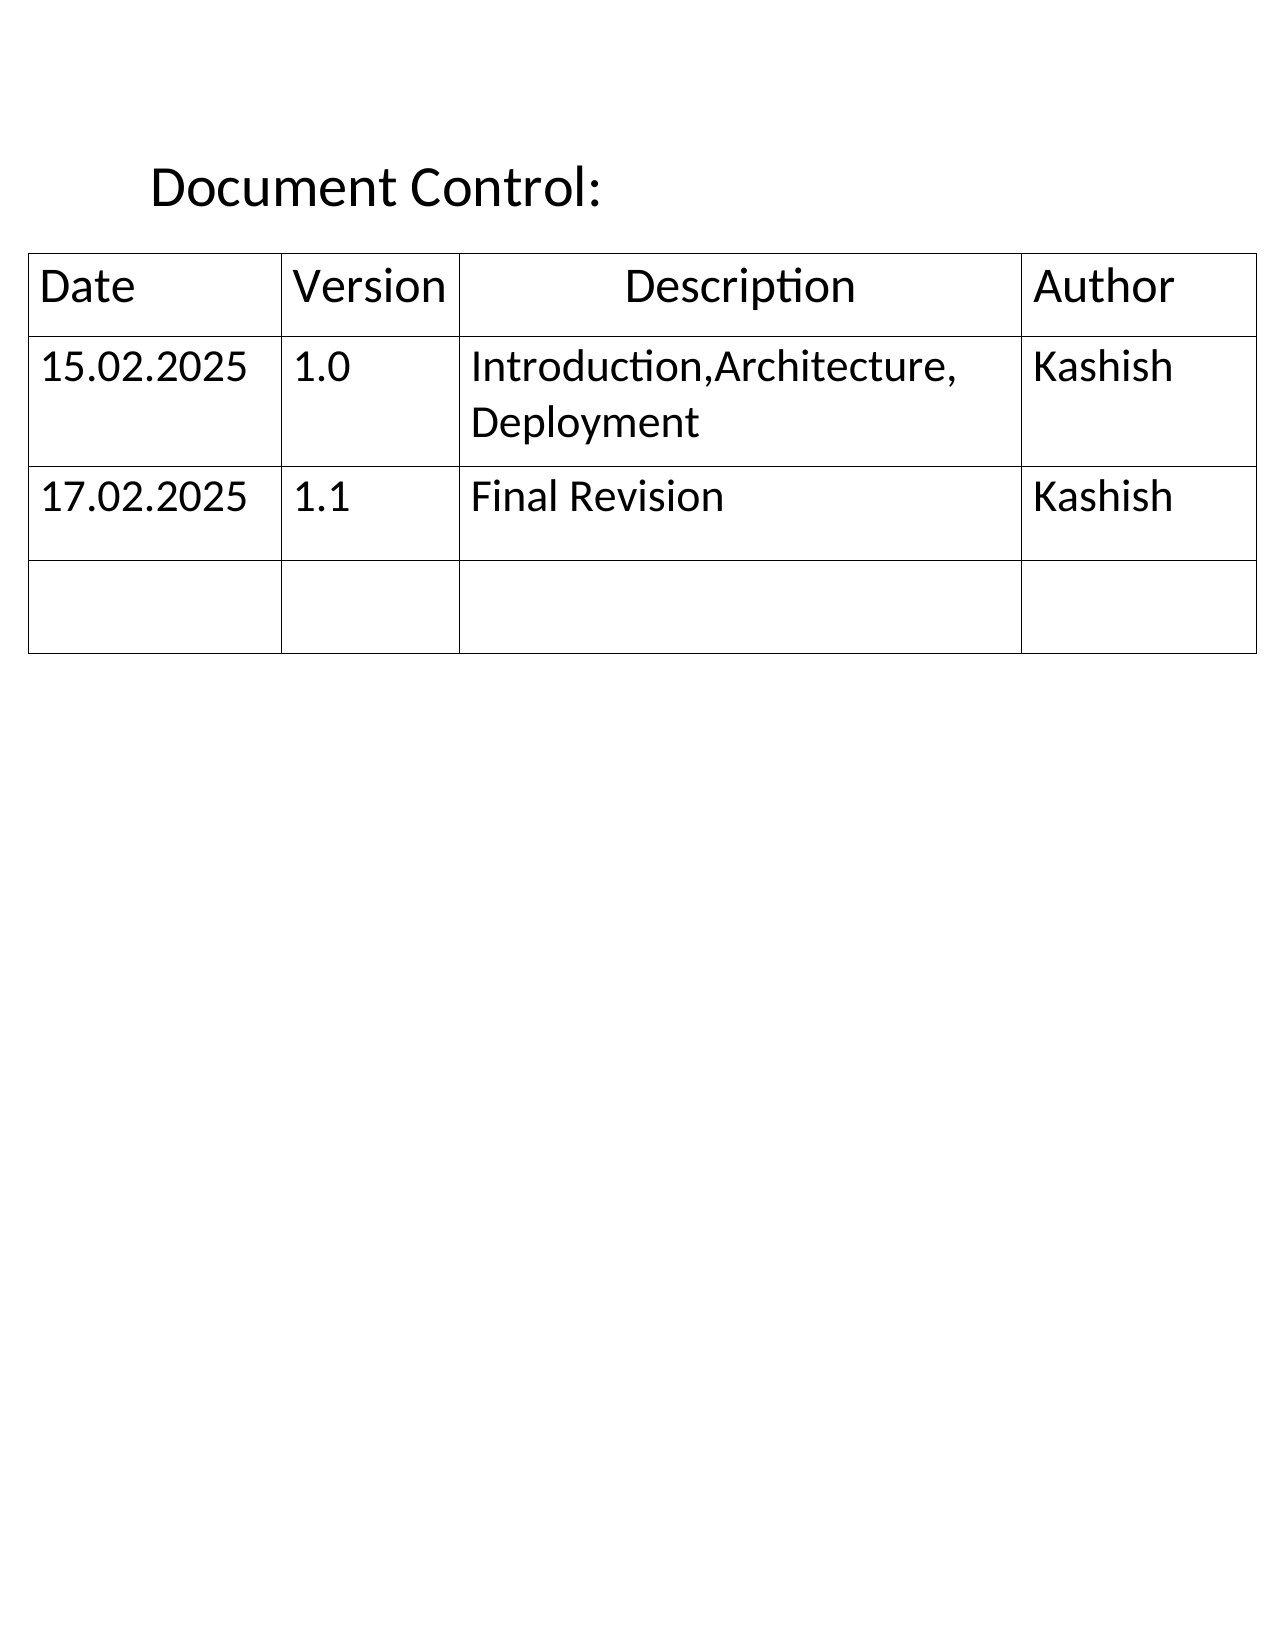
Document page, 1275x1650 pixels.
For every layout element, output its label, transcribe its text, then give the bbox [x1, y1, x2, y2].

table_cell [1022, 561, 1256, 652]
table_cell [282, 561, 459, 652]
table_cell Introduction,Architecture, Deployment [460, 337, 1021, 466]
table_header Version [282, 254, 459, 336]
table_cell Kashish [1022, 337, 1256, 466]
table_cell Kashish [1022, 467, 1256, 560]
table_cell 17.02.2025 [29, 467, 281, 560]
table_cell [460, 561, 1021, 652]
table_header Description [460, 254, 1021, 336]
table_cell 1.0 [282, 337, 459, 466]
table_cell 15.02.2025 [29, 337, 281, 466]
table_cell Final Revision [460, 467, 1021, 560]
table_cell [29, 561, 281, 652]
table_header Author [1022, 254, 1256, 336]
text Document Control: [150, 150, 1125, 221]
table_cell 1.1 [282, 467, 459, 560]
table_header Date [29, 254, 281, 336]
